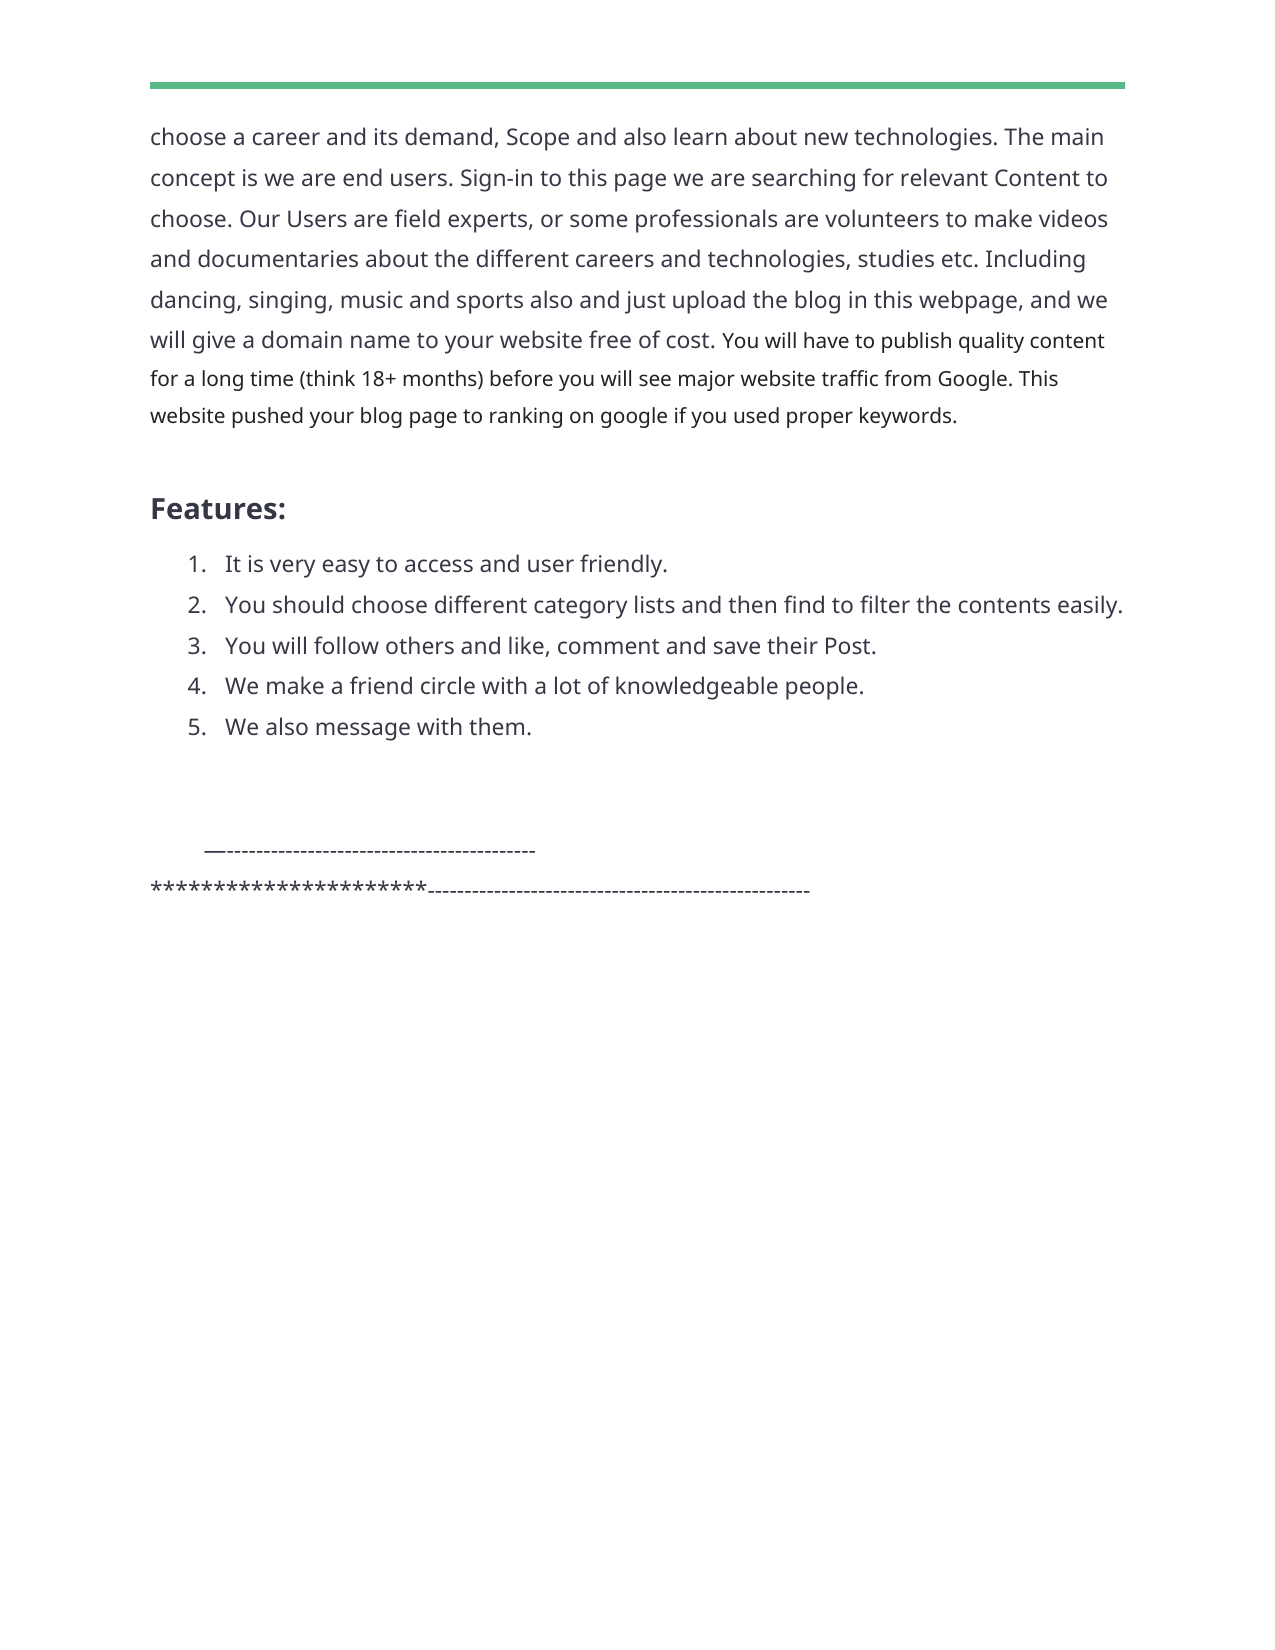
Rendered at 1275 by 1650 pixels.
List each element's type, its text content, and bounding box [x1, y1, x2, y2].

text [150, 121, 1125, 429]
text —------------------------------------------**********************---------------------------------------------------- [150, 834, 1125, 906]
picture [150, 82, 1125, 89]
list You should choose different category lists and then find to filter the contents easily. [187, 589, 1125, 620]
list You will follow others and like, comment and save their Post. [187, 630, 1125, 661]
list We also message with them. [187, 711, 1125, 742]
list We make a friend circle with a lot of knowledgeable people. [187, 670, 1125, 702]
subtitle Features: [150, 488, 1125, 528]
list It is very easy to access and user friendly. [187, 548, 1125, 580]
